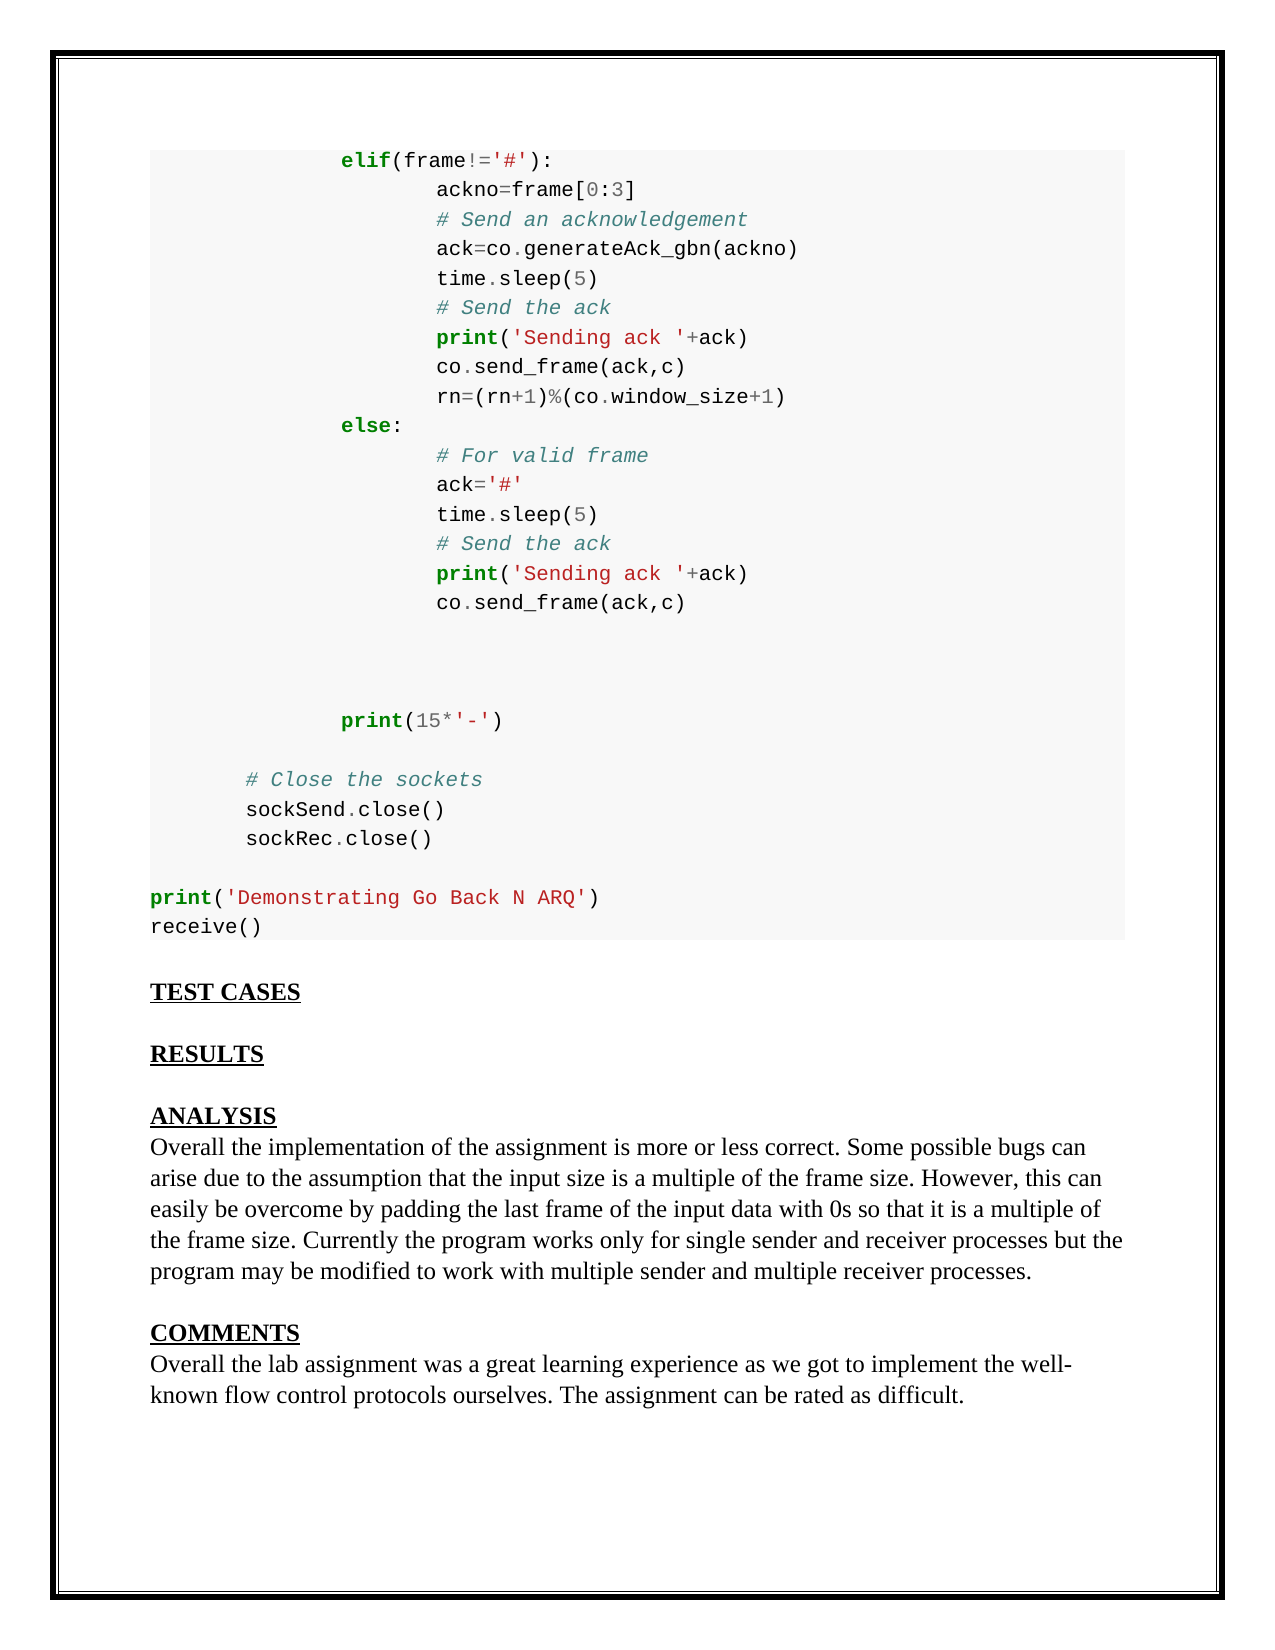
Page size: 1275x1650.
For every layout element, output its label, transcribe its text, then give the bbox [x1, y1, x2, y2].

text Overall the lab assignment was a great learning experience as we got to implement the well-known flow control protocols ourselves. The assignment can be rated as difficult. [150, 1349, 1125, 1409]
text ANALYSIS [150, 1101, 1125, 1130]
text time.sleep(5) [150, 504, 1125, 527]
text print(15*'-') [150, 710, 1125, 734]
text sockRec.close() [150, 828, 1125, 852]
text receive() [150, 916, 1125, 940]
text ack=co.generateAck_gbn(ackno) [150, 238, 1125, 262]
text co.send_frame(ack,c) [150, 592, 1125, 616]
text ackno=frame[0:3] [150, 179, 1125, 203]
text TEST CASES [150, 977, 1125, 1006]
text else: [150, 415, 1125, 439]
text RESULTS [150, 1039, 1125, 1068]
text # Send the ack [150, 297, 1125, 321]
text print('Demonstrating Go Back N ARQ') [150, 887, 1125, 911]
text Overall the implementation of the assignment is more or less correct. Some possible bugs can arise due to the assumption that the input size is a multiple of the frame size. However, this can easily be overcome by padding the last frame of the input data with 0s so that it is a multiple of the frame size. Currently the program works only for single sender and receiver processes but the program may be modified to work with multiple sender and multiple receiver processes. [150, 1132, 1125, 1285]
text elif(frame!='#'): [150, 150, 1125, 174]
text # Send the ack [150, 533, 1125, 557]
text print('Sending ack '+ack) [150, 563, 1125, 586]
text time.sleep(5) [150, 268, 1125, 292]
text # Send an acknowledgement [150, 209, 1125, 233]
text sockSend.close() [150, 798, 1125, 822]
text print('Sending ack '+ack) [150, 327, 1125, 351]
text ack='#' [150, 474, 1125, 498]
text COMMENTS [150, 1318, 1125, 1347]
text rn=(rn+1)%(co.window_size+1) [150, 386, 1125, 409]
text co.send_frame(ack,c) [150, 356, 1125, 380]
text # Close the sockets [150, 769, 1125, 793]
text # For valid frame [150, 445, 1125, 468]
